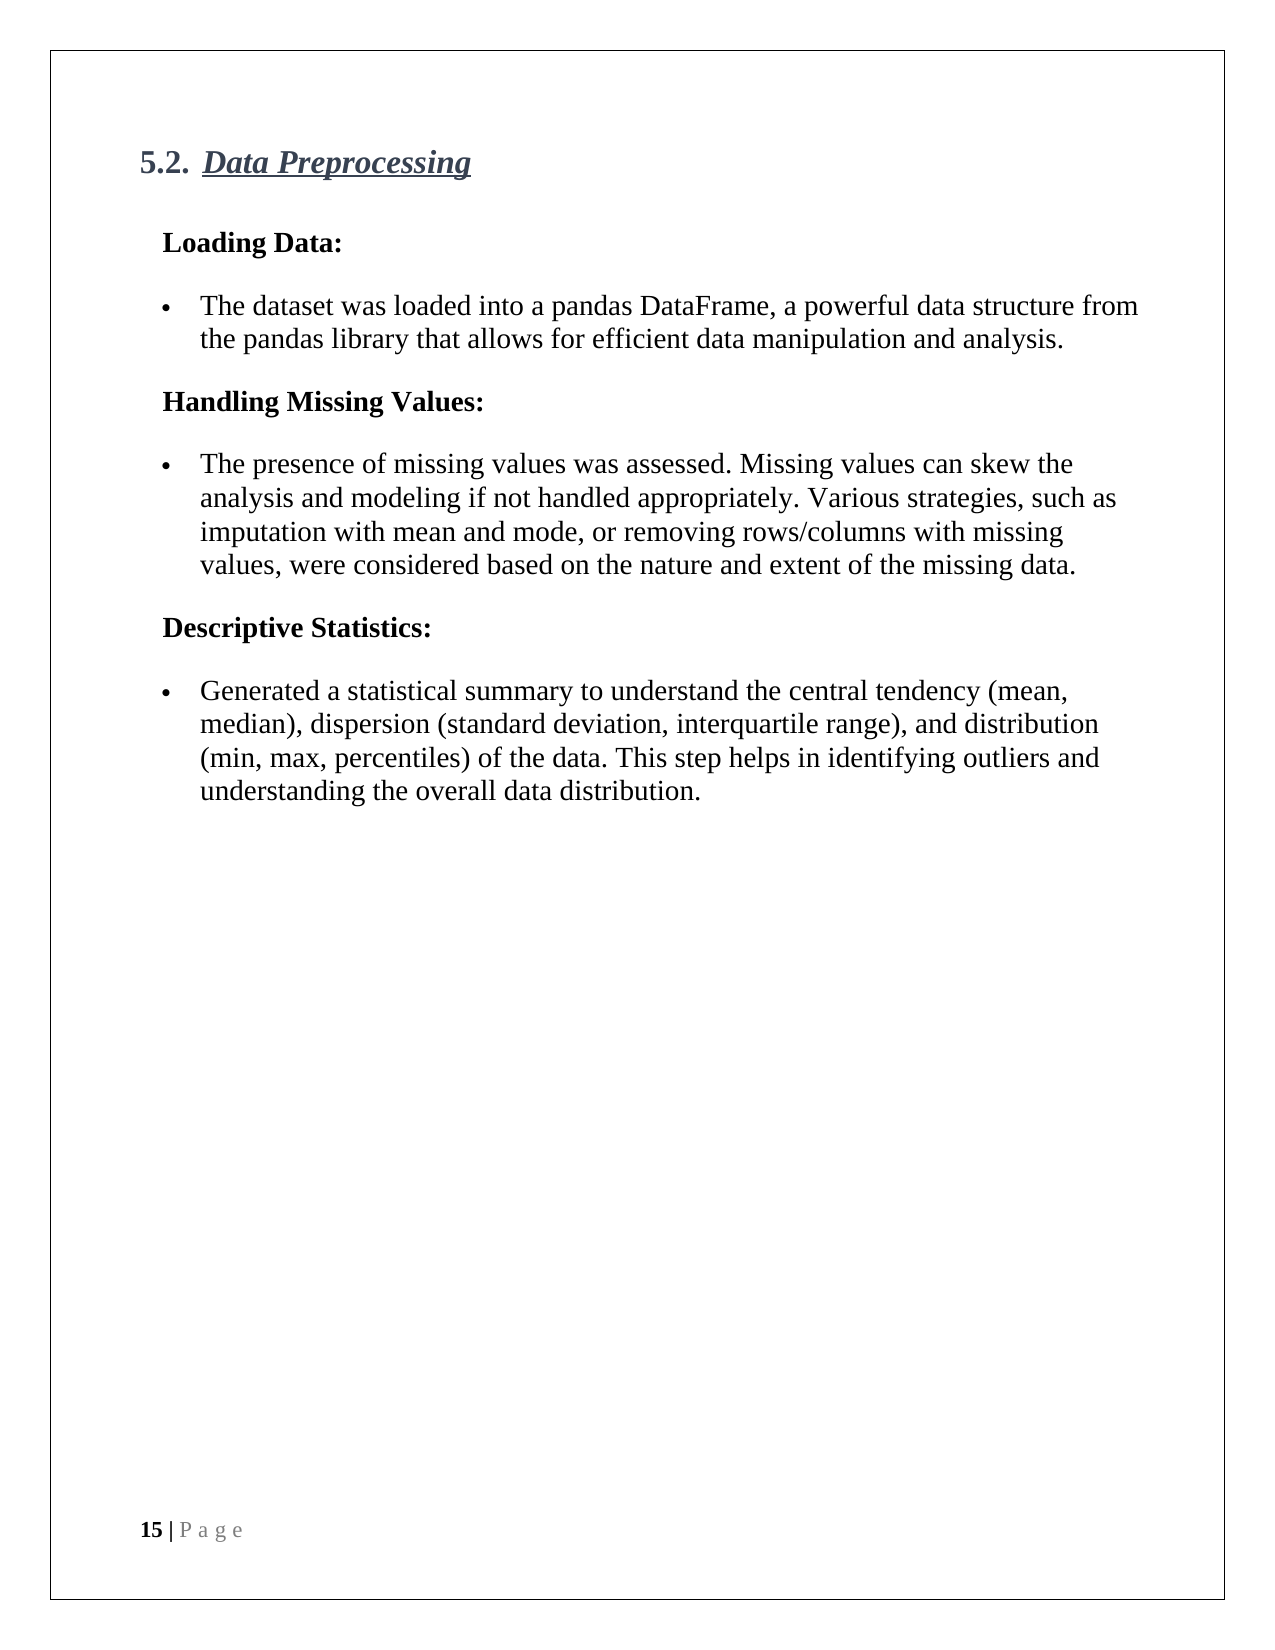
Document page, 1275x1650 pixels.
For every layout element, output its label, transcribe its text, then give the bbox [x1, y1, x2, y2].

text Handling Missing Values: [162, 384, 1152, 417]
list The presence of missing values was assessed. Missing values can skew the analysis and modeling if not handled appropriately. Various strategies, such as imputation with mean and mode, or removing rows/columns with missing values, were considered based on the nature and extent of the missing data. [162, 447, 1152, 581]
text Descriptive Statistics: [162, 610, 1152, 643]
list The dataset was loaded into a pandas DataFrame, a powerful data structure from the pandas library that allows for efficient data manipulation and analysis. [162, 288, 1152, 355]
list Generated a statistical summary to understand the central tendency (mean, median), dispersion (standard deviation, interquartile range), and distribution (min, max, percentiles) of the data. This step helps in identifying outliers and understanding the overall data distribution. [162, 673, 1152, 807]
list Data Preprocessing [139, 142, 1152, 180]
text Loading Data: [162, 225, 1152, 258]
